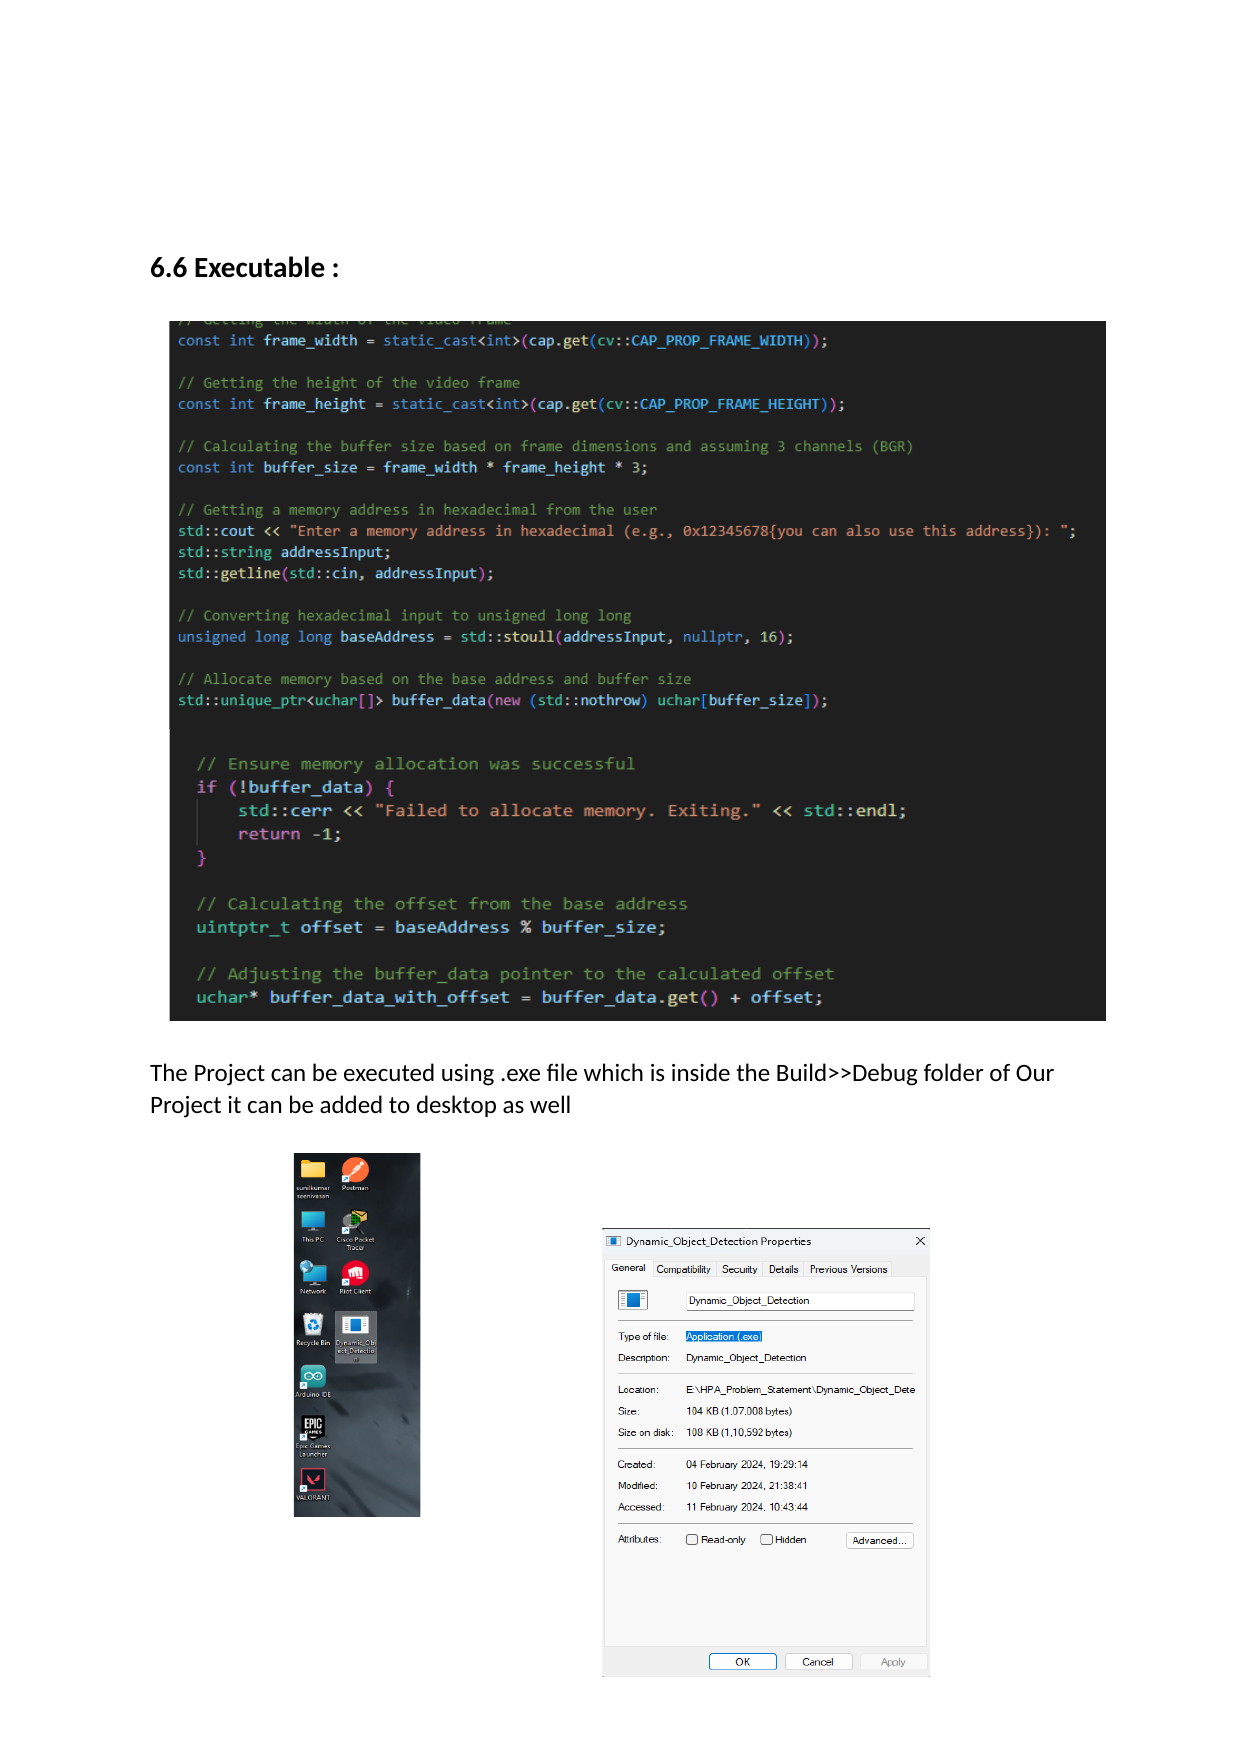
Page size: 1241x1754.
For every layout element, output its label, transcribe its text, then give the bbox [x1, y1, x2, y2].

picture [601, 1228, 930, 1675]
picture [168, 729, 1105, 1020]
text 6.6 Executable : [150, 249, 1090, 285]
picture [292, 1153, 420, 1513]
picture [168, 321, 1105, 728]
